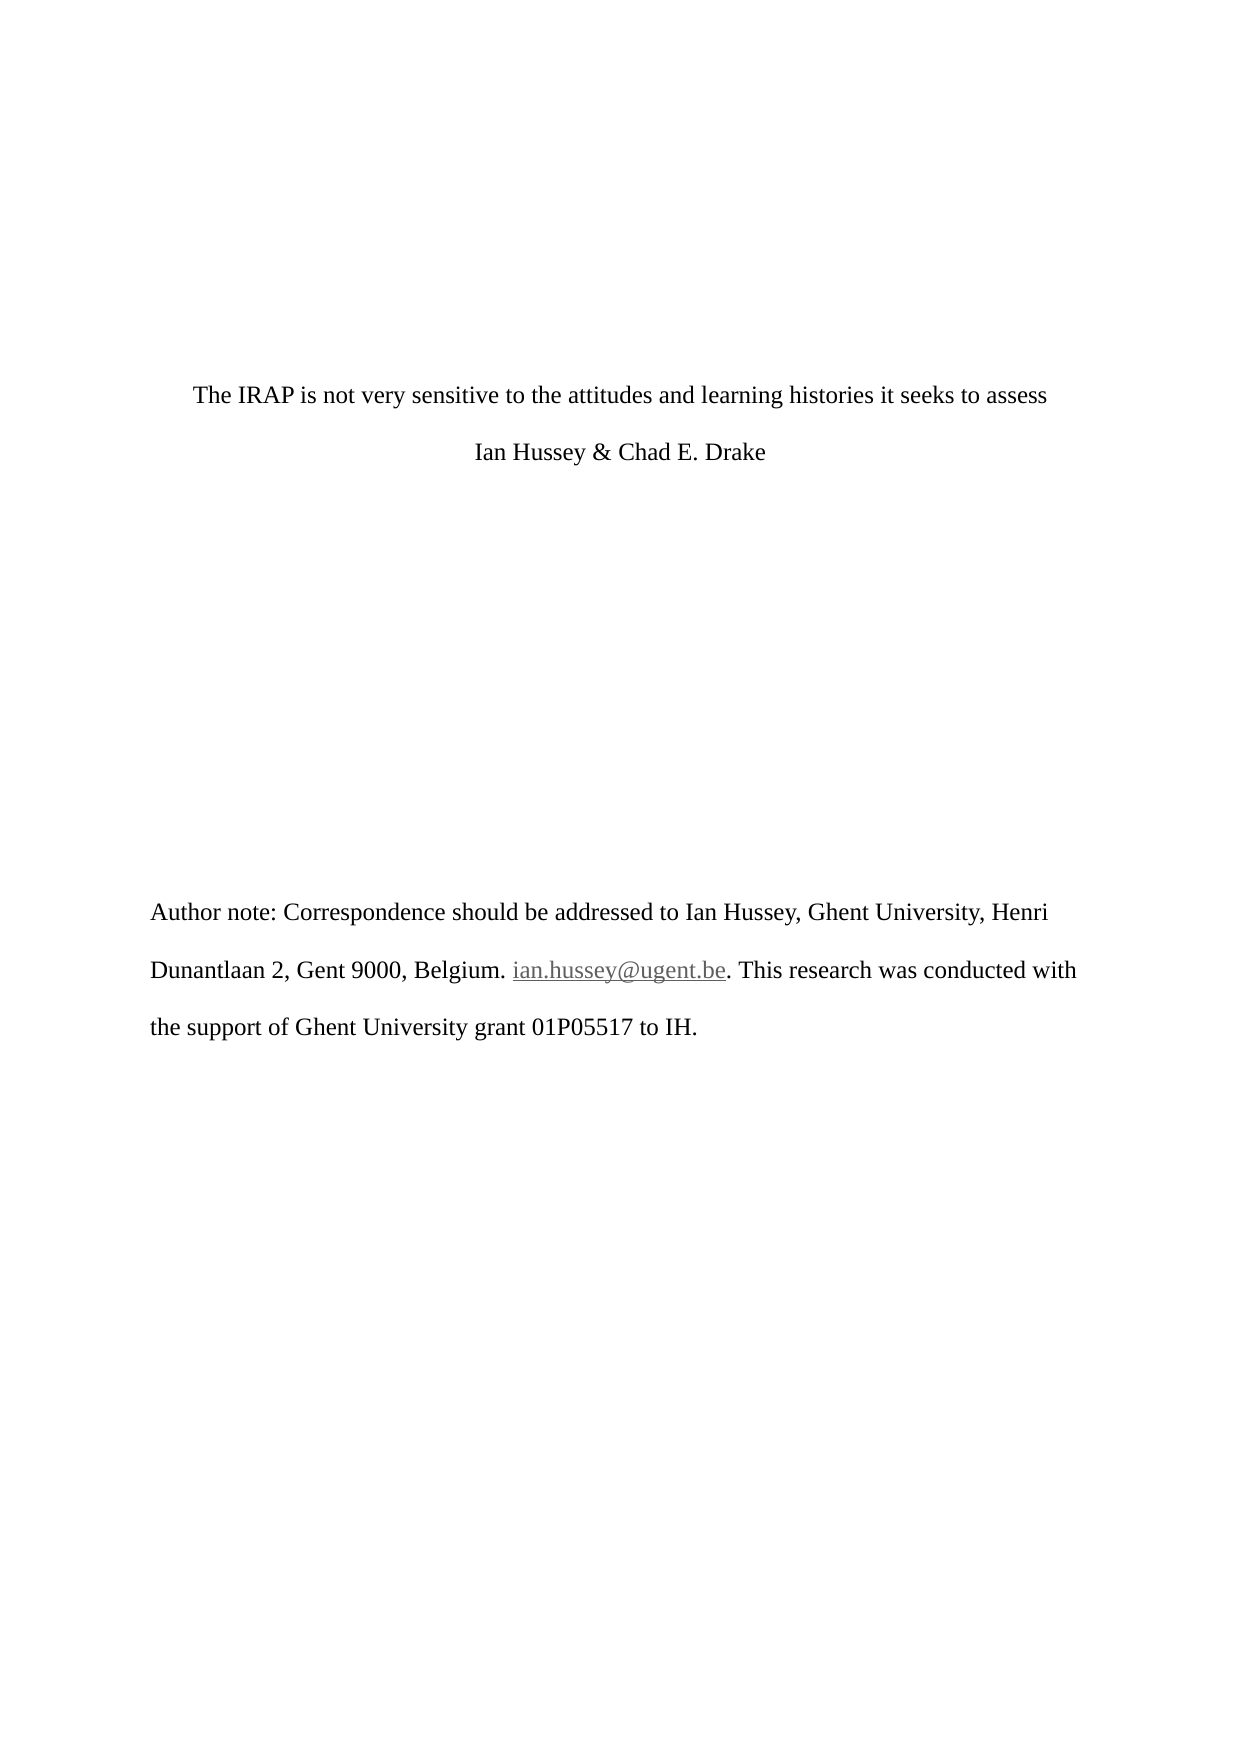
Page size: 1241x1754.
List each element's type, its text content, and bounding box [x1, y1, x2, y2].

text The IRAP is not very sensitive to the attitudes and learning histories it seeks to assess [150, 380, 1090, 409]
subtitle Ian Hussey & Chad E. Drake [150, 437, 1090, 466]
text Author note: Correspondence should be addressed to Ian Hussey, Ghent University, Henri Dunantlaan 2, Gent 9000, Belgium. ian.hussey@ugent.be. This research was conducted with the support of Ghent University grant 01P05517 to IH. [150, 897, 1090, 1041]
